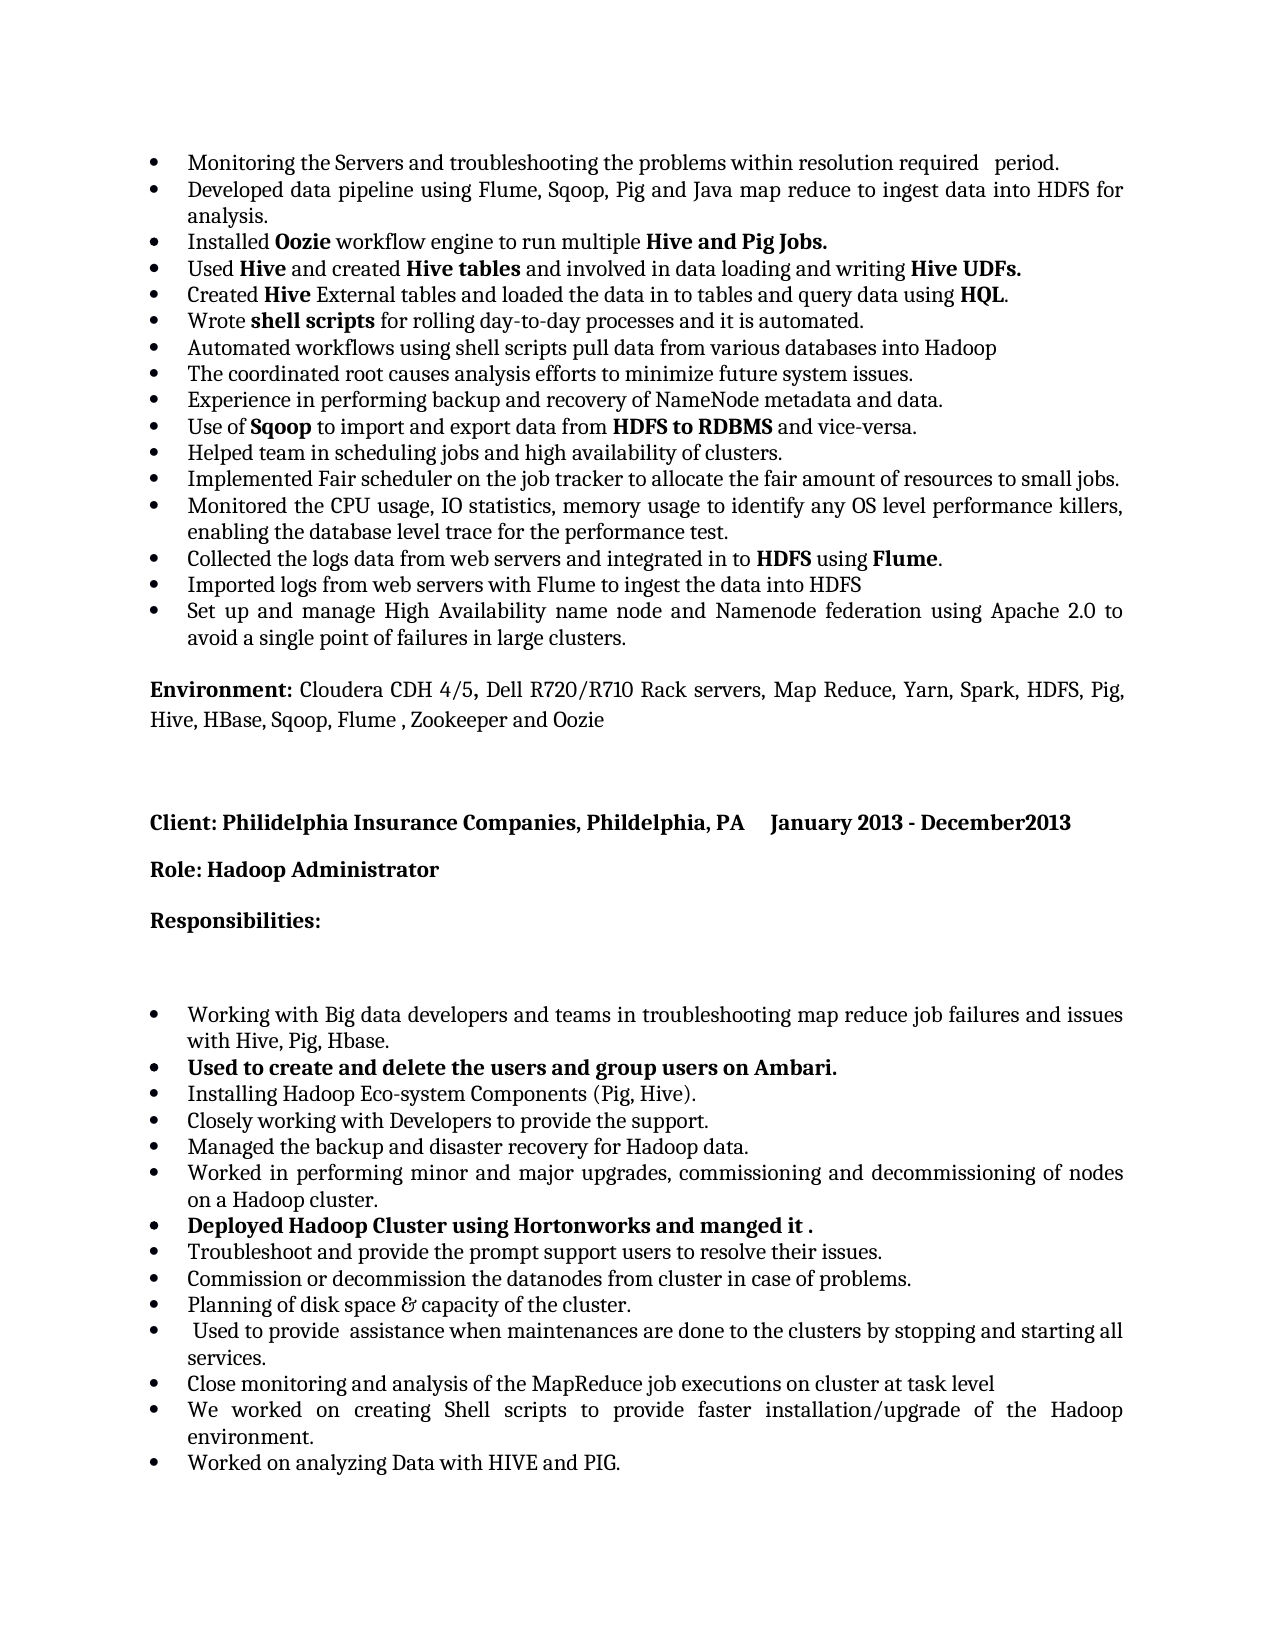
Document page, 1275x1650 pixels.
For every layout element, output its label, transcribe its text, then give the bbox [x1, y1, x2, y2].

list Helped team in scheduling jobs and high availability of clusters. [150, 440, 1125, 466]
subtitle Client: Philidelphia Insurance Companies, Phildelphia, PA January 2013 - December2013 [150, 809, 1125, 836]
list Closely working with Developers to provide the support. [150, 1107, 1125, 1134]
list Monitoring the Servers and troubleshooting the problems within resolution required period. [150, 150, 1125, 176]
text Role: Hadoop Administrator [150, 857, 1125, 883]
list Automated workflows using shell scripts pull data from various databases into Hadoop [150, 334, 1125, 361]
list Wrote shell scripts for rolling day-to-day processes and it is automated. [150, 308, 1125, 334]
list Used to provide assistance when maintenances are done to the clusters by stopping and starting all services. [150, 1318, 1125, 1371]
list We worked on creating Shell scripts to provide faster installation/upgrade of the Hadoop environment. [150, 1397, 1125, 1450]
list Use of Sqoop to import and export data from HDFS to RDBMS and vice-versa. [150, 413, 1125, 440]
list Working with Big data developers and teams in troubleshooting map reduce job failures and issues with Hive, Pig, Hbase. [150, 1002, 1125, 1055]
list Installed Oozie workflow engine to run multiple Hive and Pig Jobs. [150, 229, 1125, 255]
list Used to create and delete the users and group users on Ambari. [150, 1055, 1125, 1081]
list Worked on analyzing Data with HIVE and PIG. [150, 1450, 1125, 1476]
list Implemented Fair scheduler on the job tracker to allocate the fair amount of resources to small jobs. [150, 466, 1125, 493]
list Developed data pipeline using Flume, Sqoop, Pig and Java map reduce to ingest data into HDFS for analysis. [150, 176, 1125, 229]
list Experience in performing backup and recovery of NameNode metadata and data. [150, 387, 1125, 413]
list Collected the logs data from web servers and integrated in to HDFS using Flume. [150, 545, 1125, 572]
list Created Hive External tables and loaded the data in to tables and query data using HQL. [150, 282, 1125, 308]
list Used Hive and created Hive tables and involved in data loading and writing Hive UDFs. [150, 255, 1125, 282]
list Monitored the CPU usage, IO statistics, memory usage to identify any OS level performance killers, enabling the database level trace for the performance test. [150, 493, 1125, 545]
list Imported logs from web servers with Flume to ingest the data into HDFS [150, 572, 1125, 598]
list Managed the backup and disaster recovery for Hadoop data. [150, 1134, 1125, 1160]
list Planning of disk space & capacity of the cluster. [150, 1292, 1125, 1318]
list Close monitoring and analysis of the MapReduce job executions on cluster at task level [150, 1371, 1125, 1397]
subtitle Responsibilities: [150, 908, 1125, 934]
list Deployed Hadoop Cluster using Hortonworks and manged it . [150, 1213, 1125, 1239]
text Environment: Cloudera CDH 4/5, Dell R720/R710 Rack servers, Map Reduce, Yarn, Spark, HDFS, Pig, Hive, HBase, Sqoop, Flume , Zookeeper and Oozie [150, 677, 1125, 734]
list Troubleshoot and provide the prompt support users to resolve their issues. [150, 1239, 1125, 1266]
list Set up and manage High Availability name node and Namenode federation using Apache 2.0 to avoid a single point of failures in large clusters. [150, 598, 1125, 651]
list Installing Hadoop Eco-system Components (Pig, Hive). [150, 1081, 1125, 1107]
list Commission or decommission the datanodes from cluster in case of problems. [150, 1266, 1125, 1292]
list Worked in performing minor and major upgrades, commissioning and decommissioning of nodes on a Hadoop cluster. [150, 1160, 1125, 1213]
list The coordinated root causes analysis efforts to minimize future system issues. [150, 361, 1125, 387]
